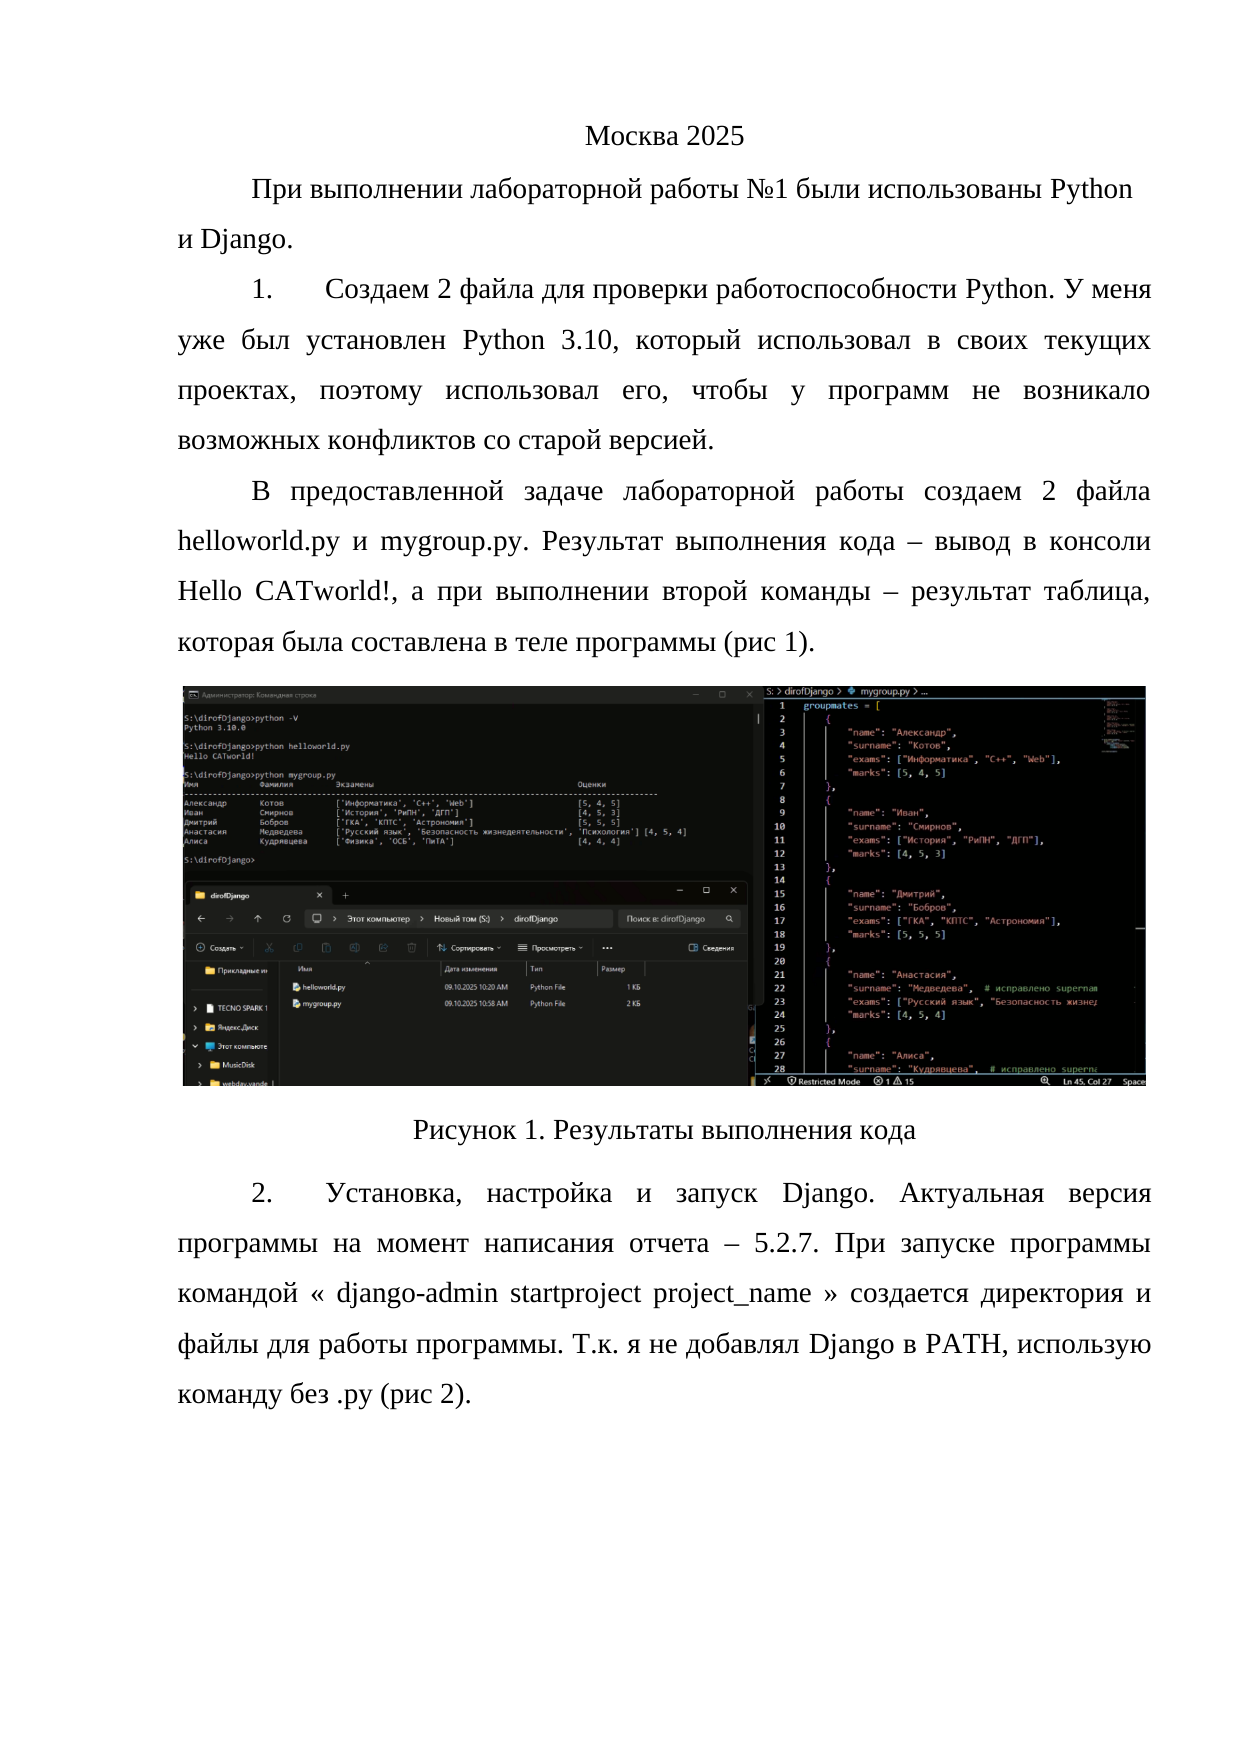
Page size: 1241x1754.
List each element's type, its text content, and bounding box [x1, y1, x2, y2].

text При выполнении лабораторной работы №1 были использованы Python и Django. [177, 171, 1152, 255]
list В предоставленной задаче лабораторной работы создаем 2 файла helloworld.py и mygroup.py. Результат выполнения кода – вывод в консоли Hello CATworld!, а при выполнении второй команды – результат таблица, которая была составлена в теле программы (рис 1). [177, 473, 1152, 657]
picture [182, 686, 1146, 1086]
list Установка, настройка и запуск Django. Актуальная версия программы на момент написания отчета – 5.2.7. При запуске программы командой « django-admin startproject project_name » создается директория и файлы для работы программы. Т.к. я не добавлял Django в PATH, использую команду без .py (рис 2). [177, 1175, 1152, 1410]
text Москва 2025 [177, 118, 1152, 152]
list Создаем 2 файла для проверки работоспособности Python. У меня уже был установлен Python 3.10, который использовал в своих текущих проектах, поэтому использовал его, чтобы у программ не возникало возможных конфликтов со старой версией. [177, 272, 1152, 456]
text Рисунок 1. Результаты выполнения кода [177, 1112, 1152, 1146]
